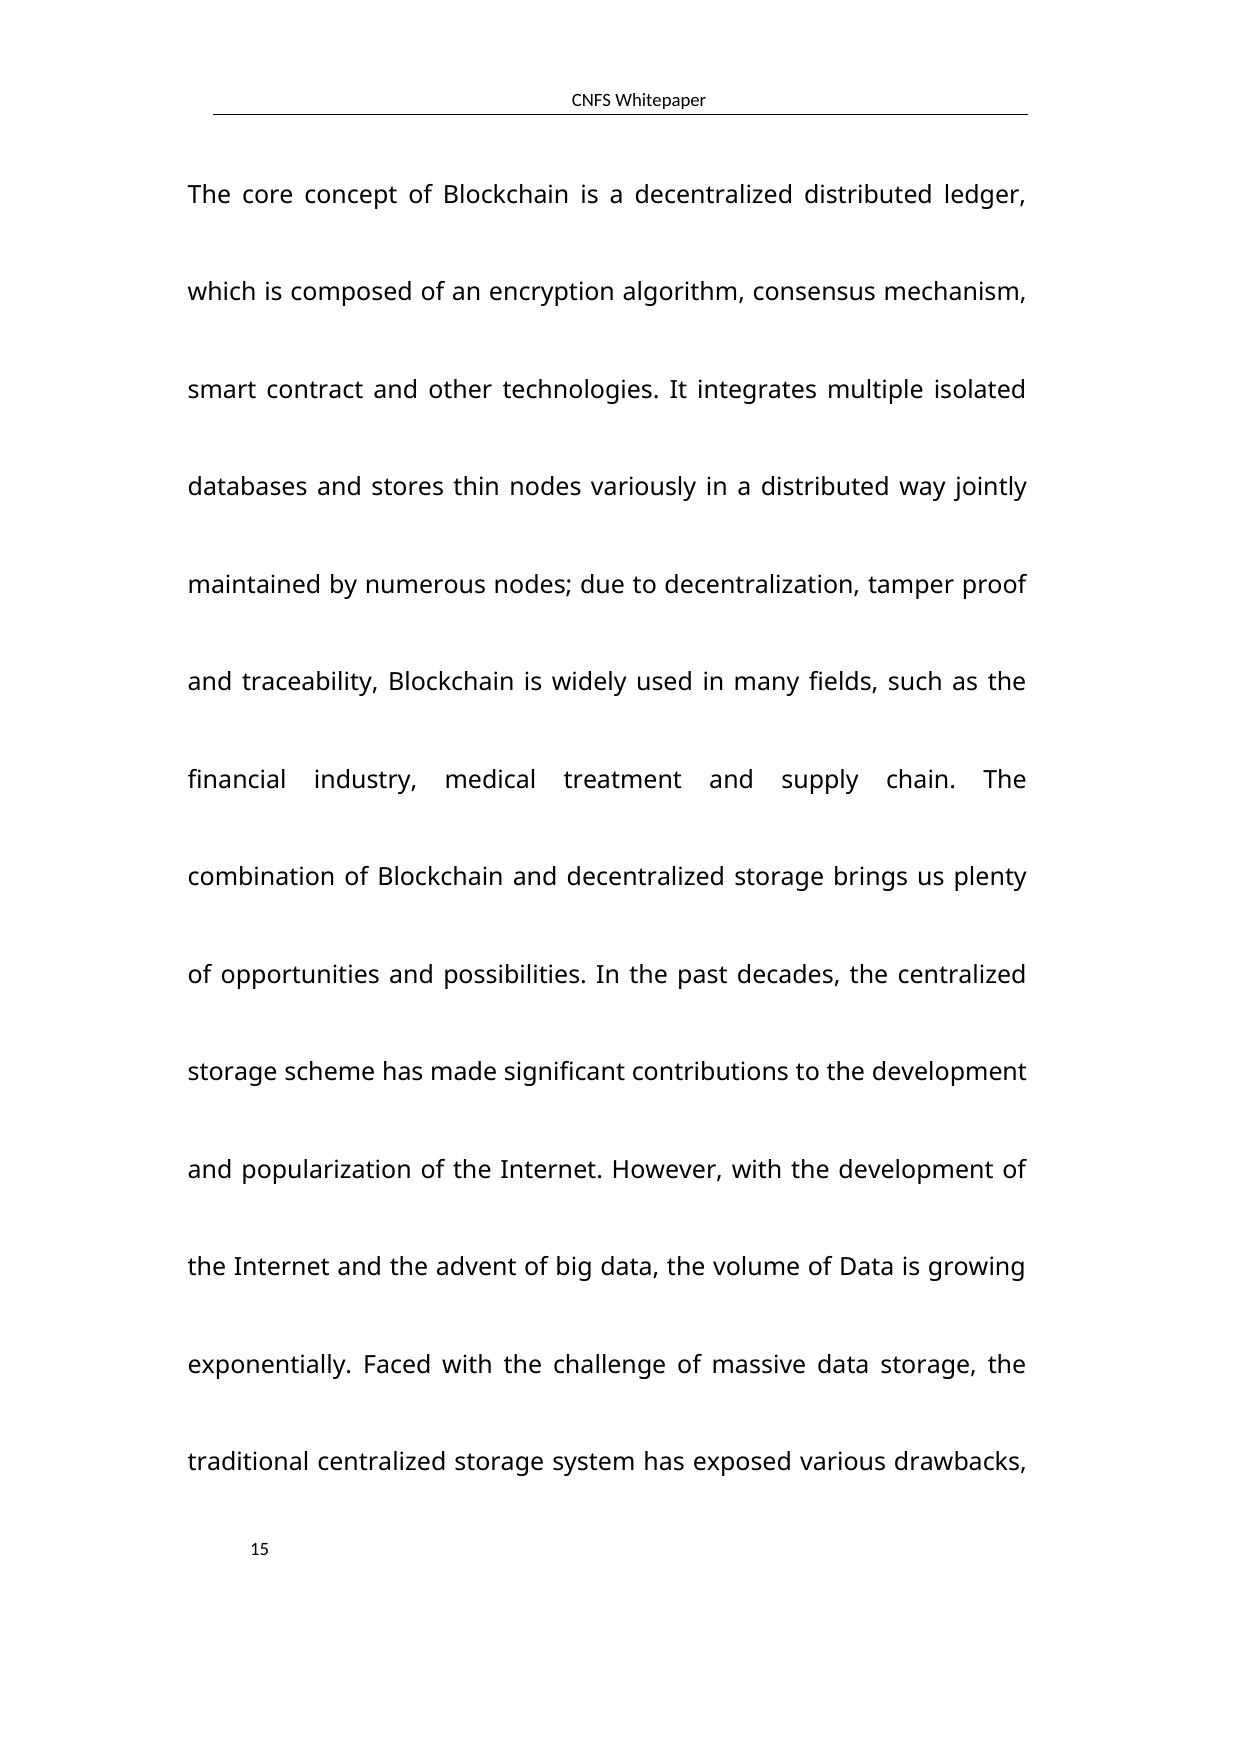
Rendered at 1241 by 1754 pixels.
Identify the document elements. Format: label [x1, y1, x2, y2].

text [187, 161, 1028, 1493]
